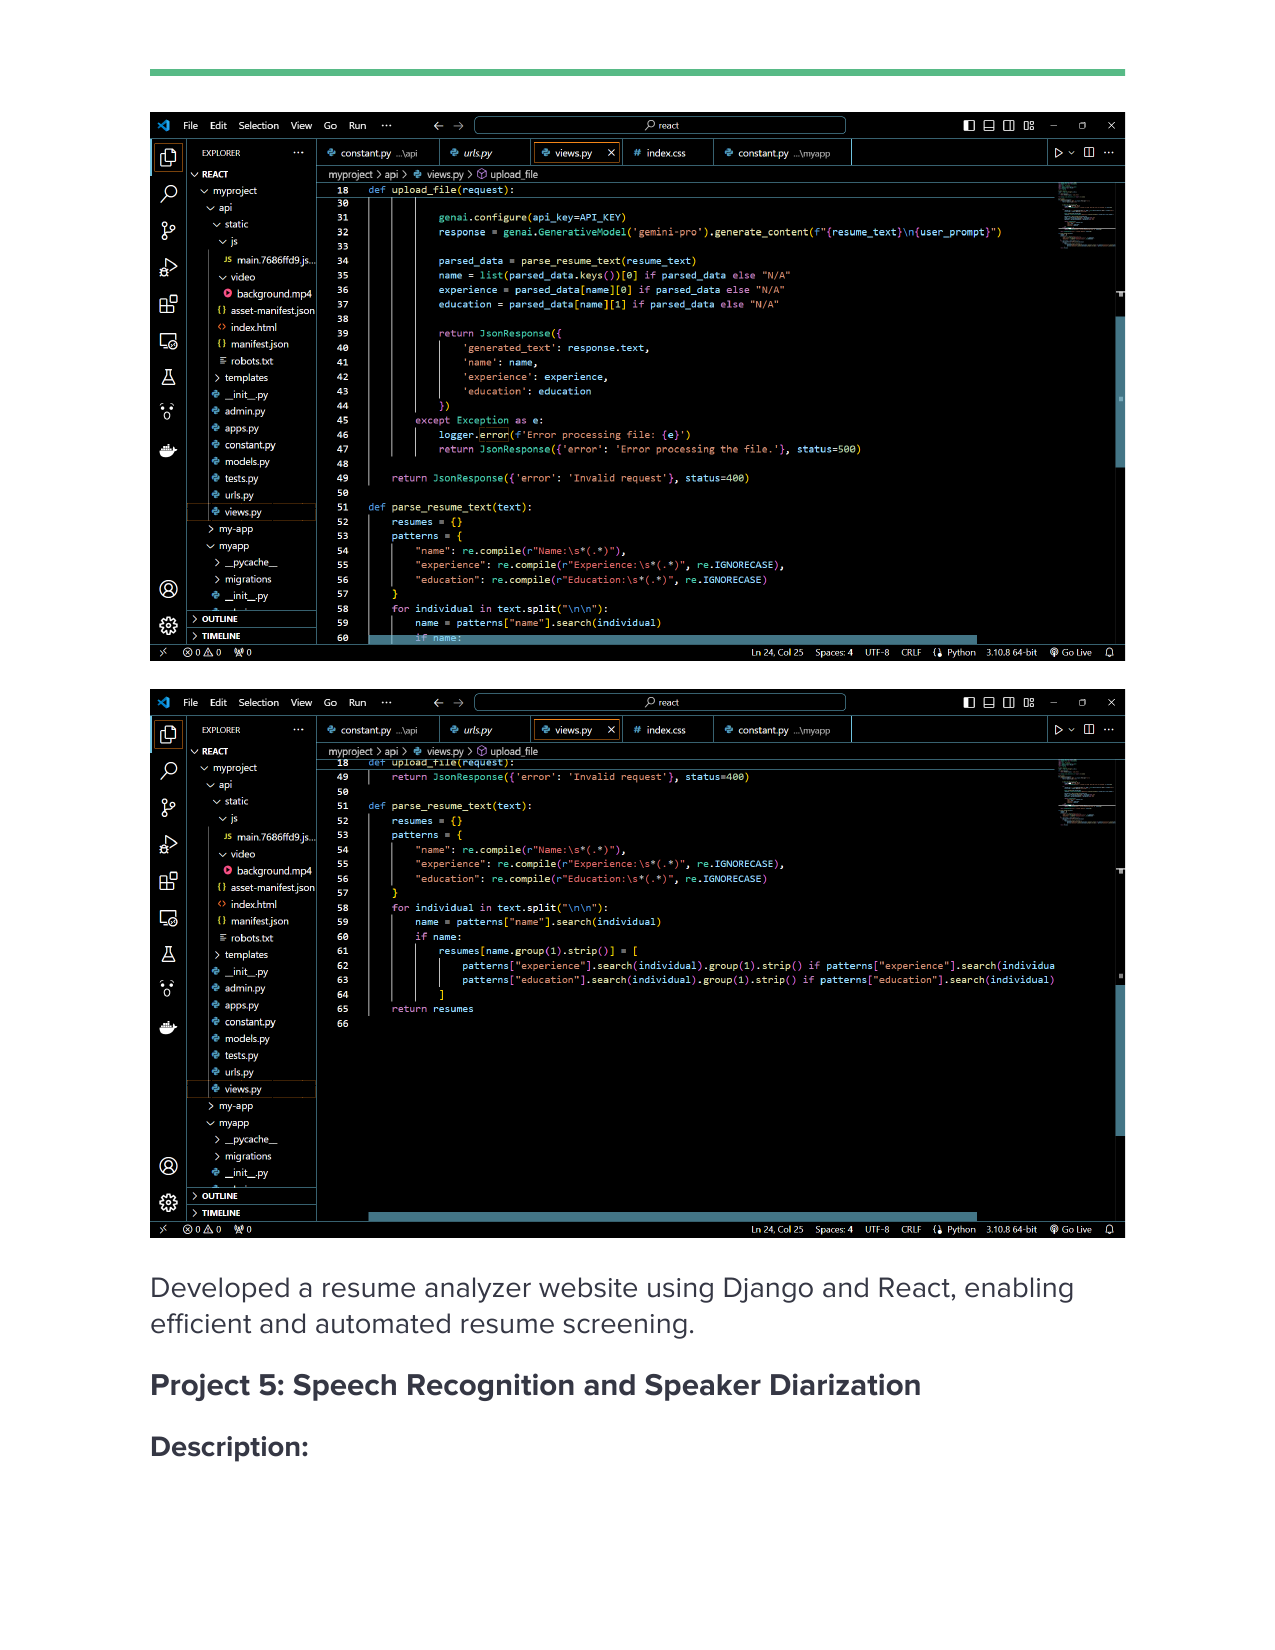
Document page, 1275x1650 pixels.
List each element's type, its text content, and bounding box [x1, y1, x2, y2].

text Developed a resume analyzer website using Django and React, enabling efficient and automated resume screening. [150, 1271, 1125, 1342]
picture [150, 689, 1125, 1238]
picture [150, 112, 1125, 661]
text Description: [150, 1430, 1125, 1465]
text Project 5: Speech Recognition and Speaker Diarization [150, 1367, 1125, 1405]
picture [150, 69, 1125, 76]
